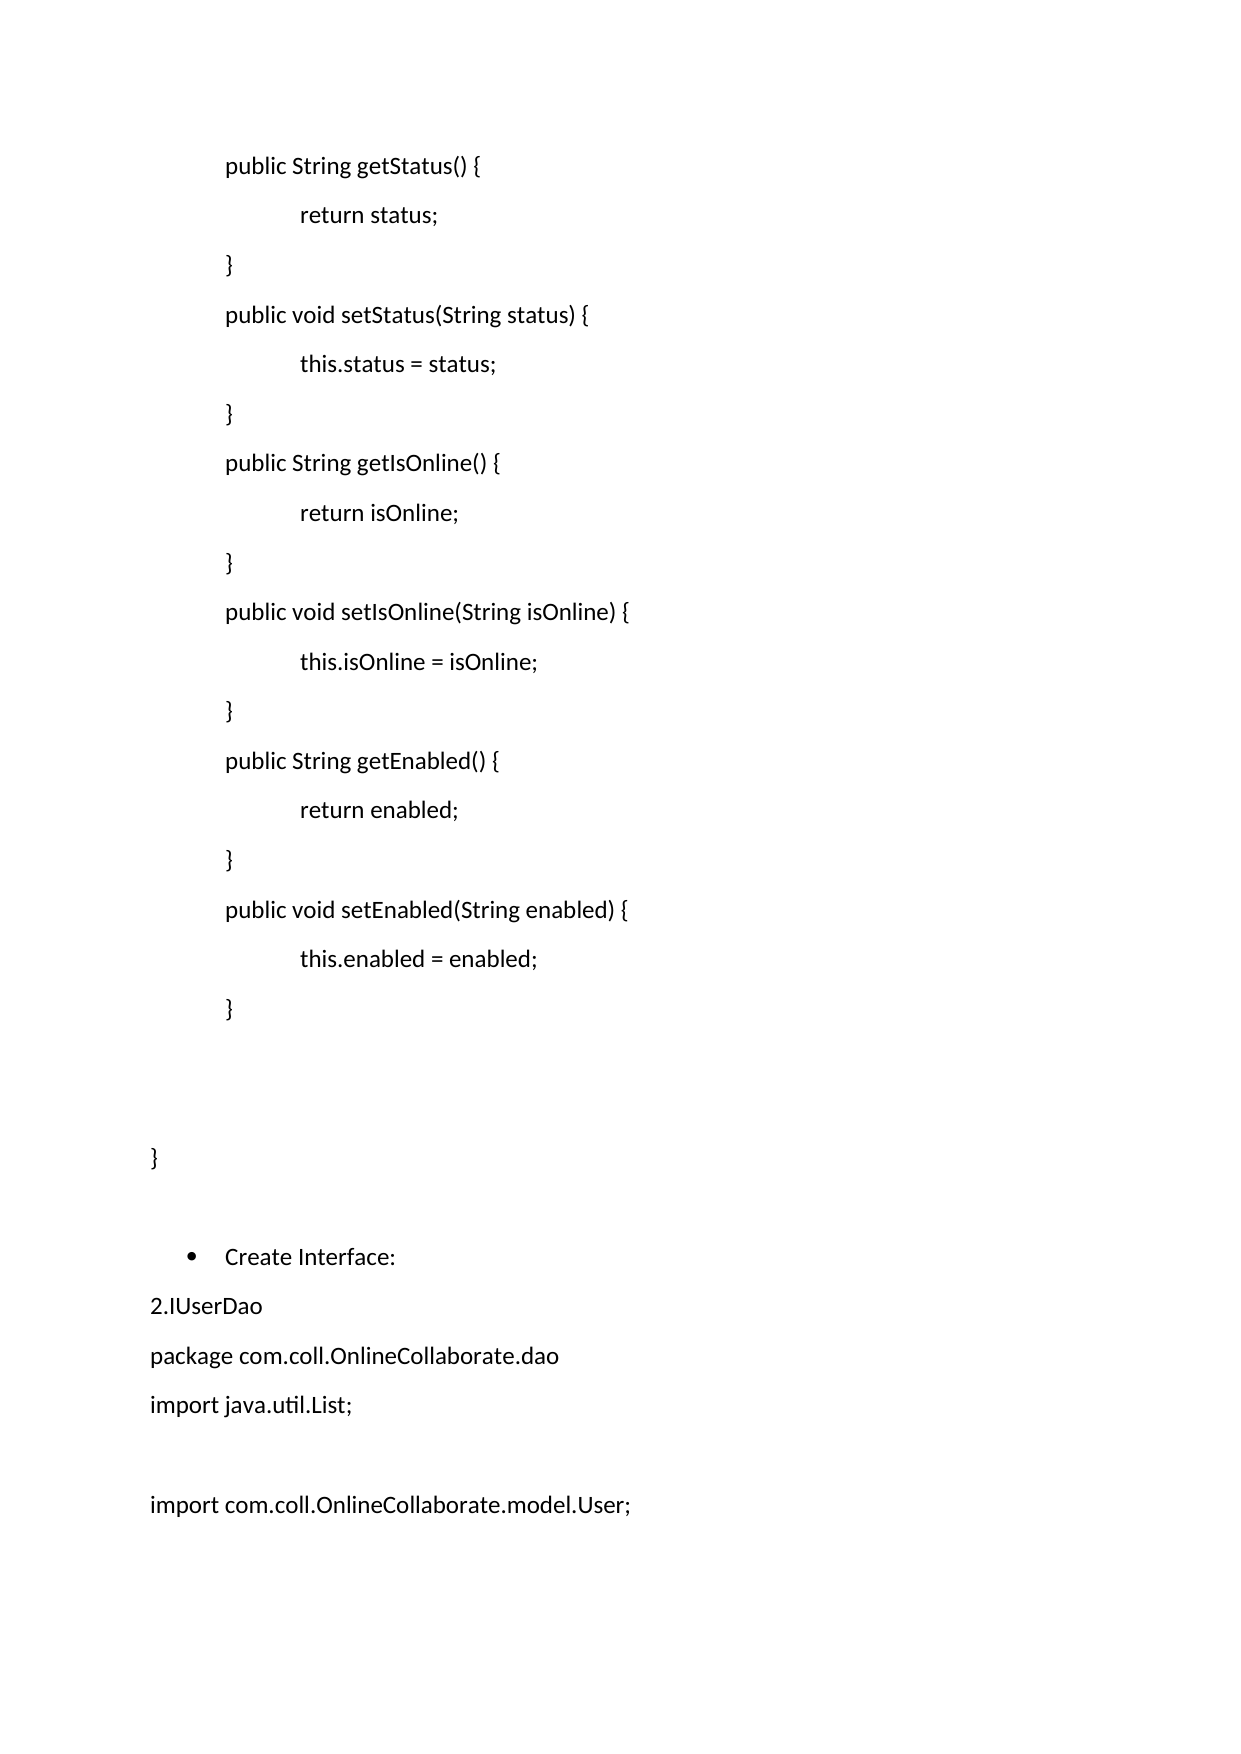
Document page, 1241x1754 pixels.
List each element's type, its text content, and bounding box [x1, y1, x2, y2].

text 2.IUserDao [150, 1290, 1090, 1321]
text public String getIsOnline() { [150, 447, 1090, 478]
text import com.coll.OnlineCollaborate.model.User; [150, 1489, 1090, 1519]
text } [150, 547, 1090, 577]
text package com.coll.OnlineCollaborate.dao [150, 1340, 1090, 1371]
text this.enabled = enabled; [150, 943, 1090, 974]
text public void setStatus(String status) { [150, 299, 1090, 329]
text this.isOnline = isOnline; [150, 646, 1090, 676]
text return enabled; [150, 794, 1090, 825]
text } [150, 398, 1090, 428]
text public String getStatus() { [150, 150, 1090, 181]
text this.status = status; [150, 348, 1090, 379]
text } [150, 1142, 1090, 1172]
text } [150, 844, 1090, 875]
list Create Interface: [187, 1241, 1090, 1271]
text } [150, 993, 1090, 1023]
text public String getEnabled() { [150, 745, 1090, 776]
text } [150, 249, 1090, 280]
text return status; [150, 199, 1090, 230]
text public void setEnabled(String enabled) { [150, 894, 1090, 924]
text return isOnline; [150, 497, 1090, 528]
text public void setIsOnline(String isOnline) { [150, 596, 1090, 627]
text } [150, 695, 1090, 726]
text import java.util.List; [150, 1389, 1090, 1420]
